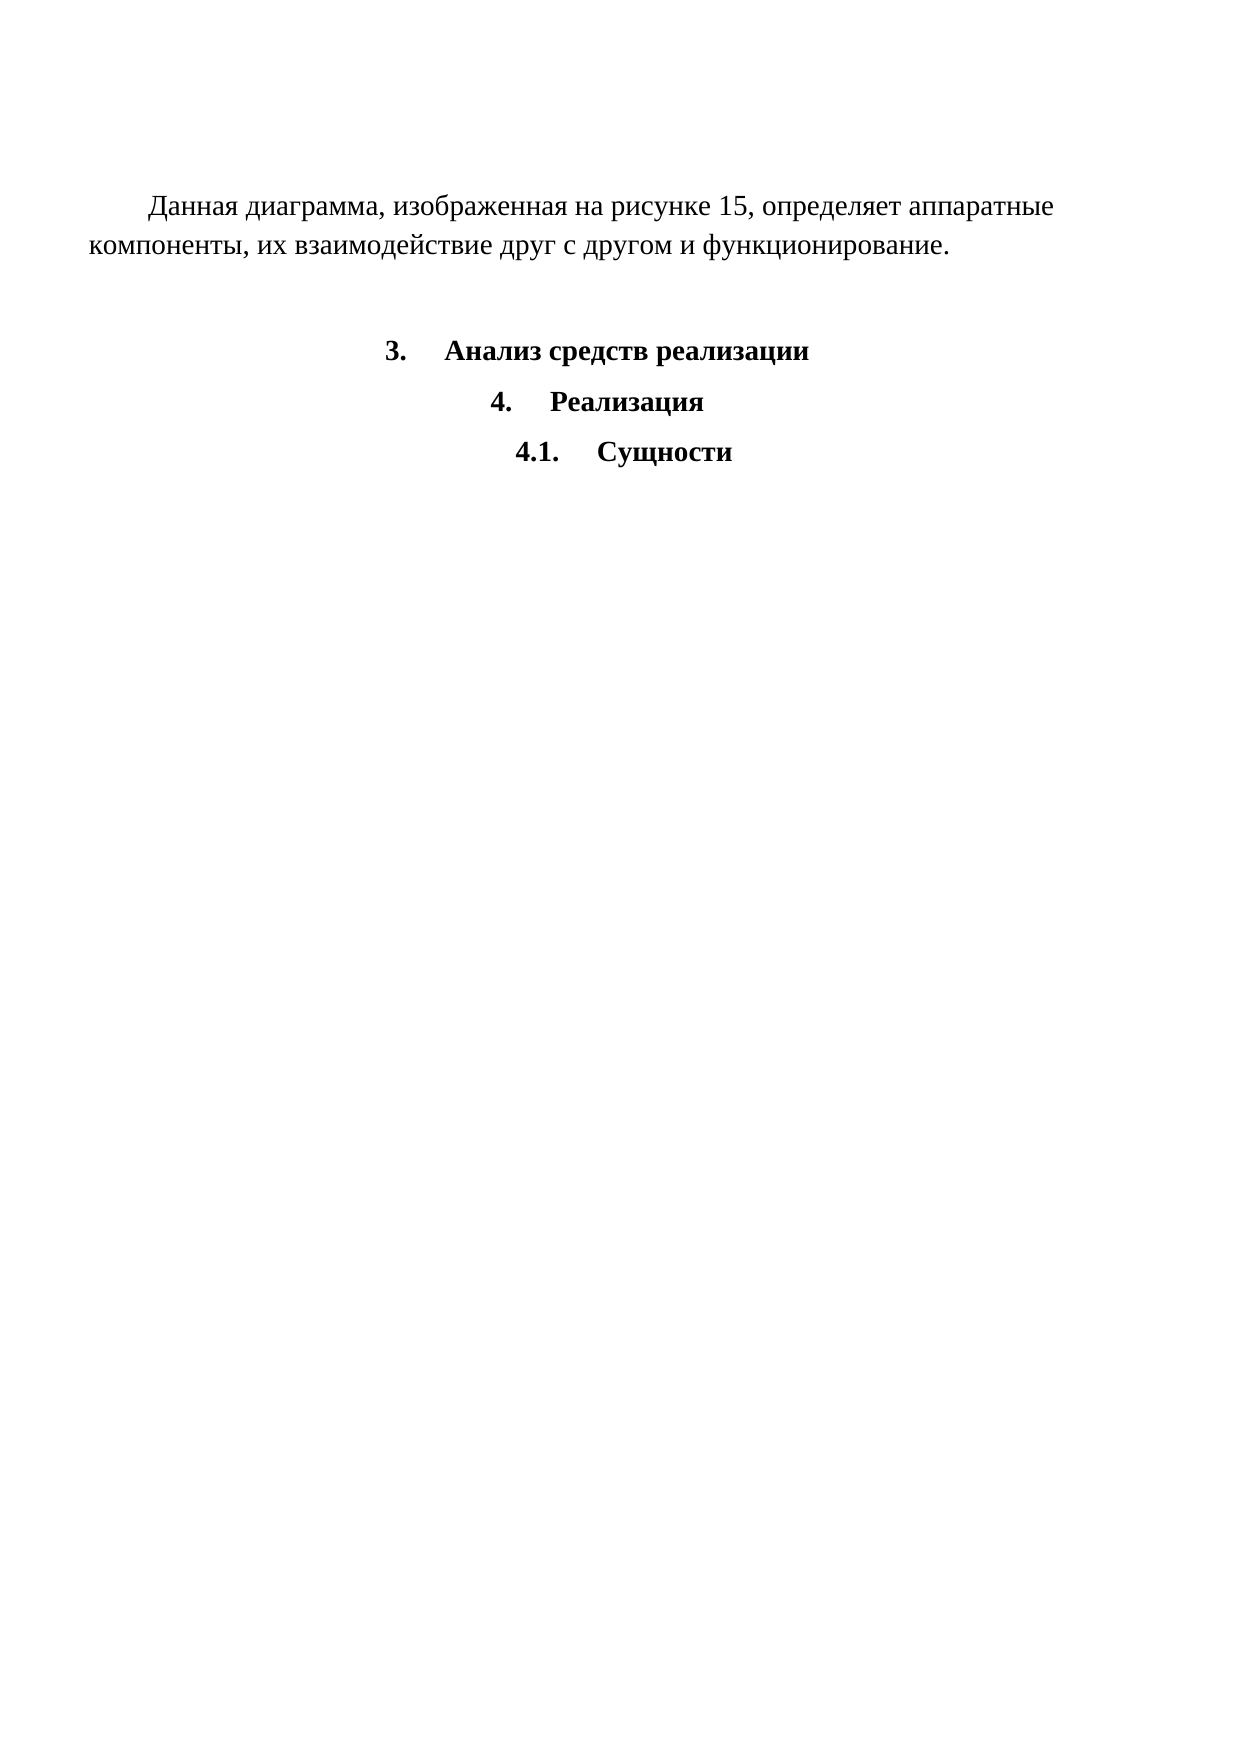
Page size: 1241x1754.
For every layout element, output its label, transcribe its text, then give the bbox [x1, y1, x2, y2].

subtitle Сущности [201, 434, 1090, 467]
subtitle Реализация [126, 384, 1090, 417]
text Данная диаграмма, изображенная на рисунке 15, определяет аппаратные компоненты, их взаимодействие друг с другом и функционирование. [88, 188, 1090, 261]
subtitle Анализ средств реализации [126, 333, 1090, 367]
